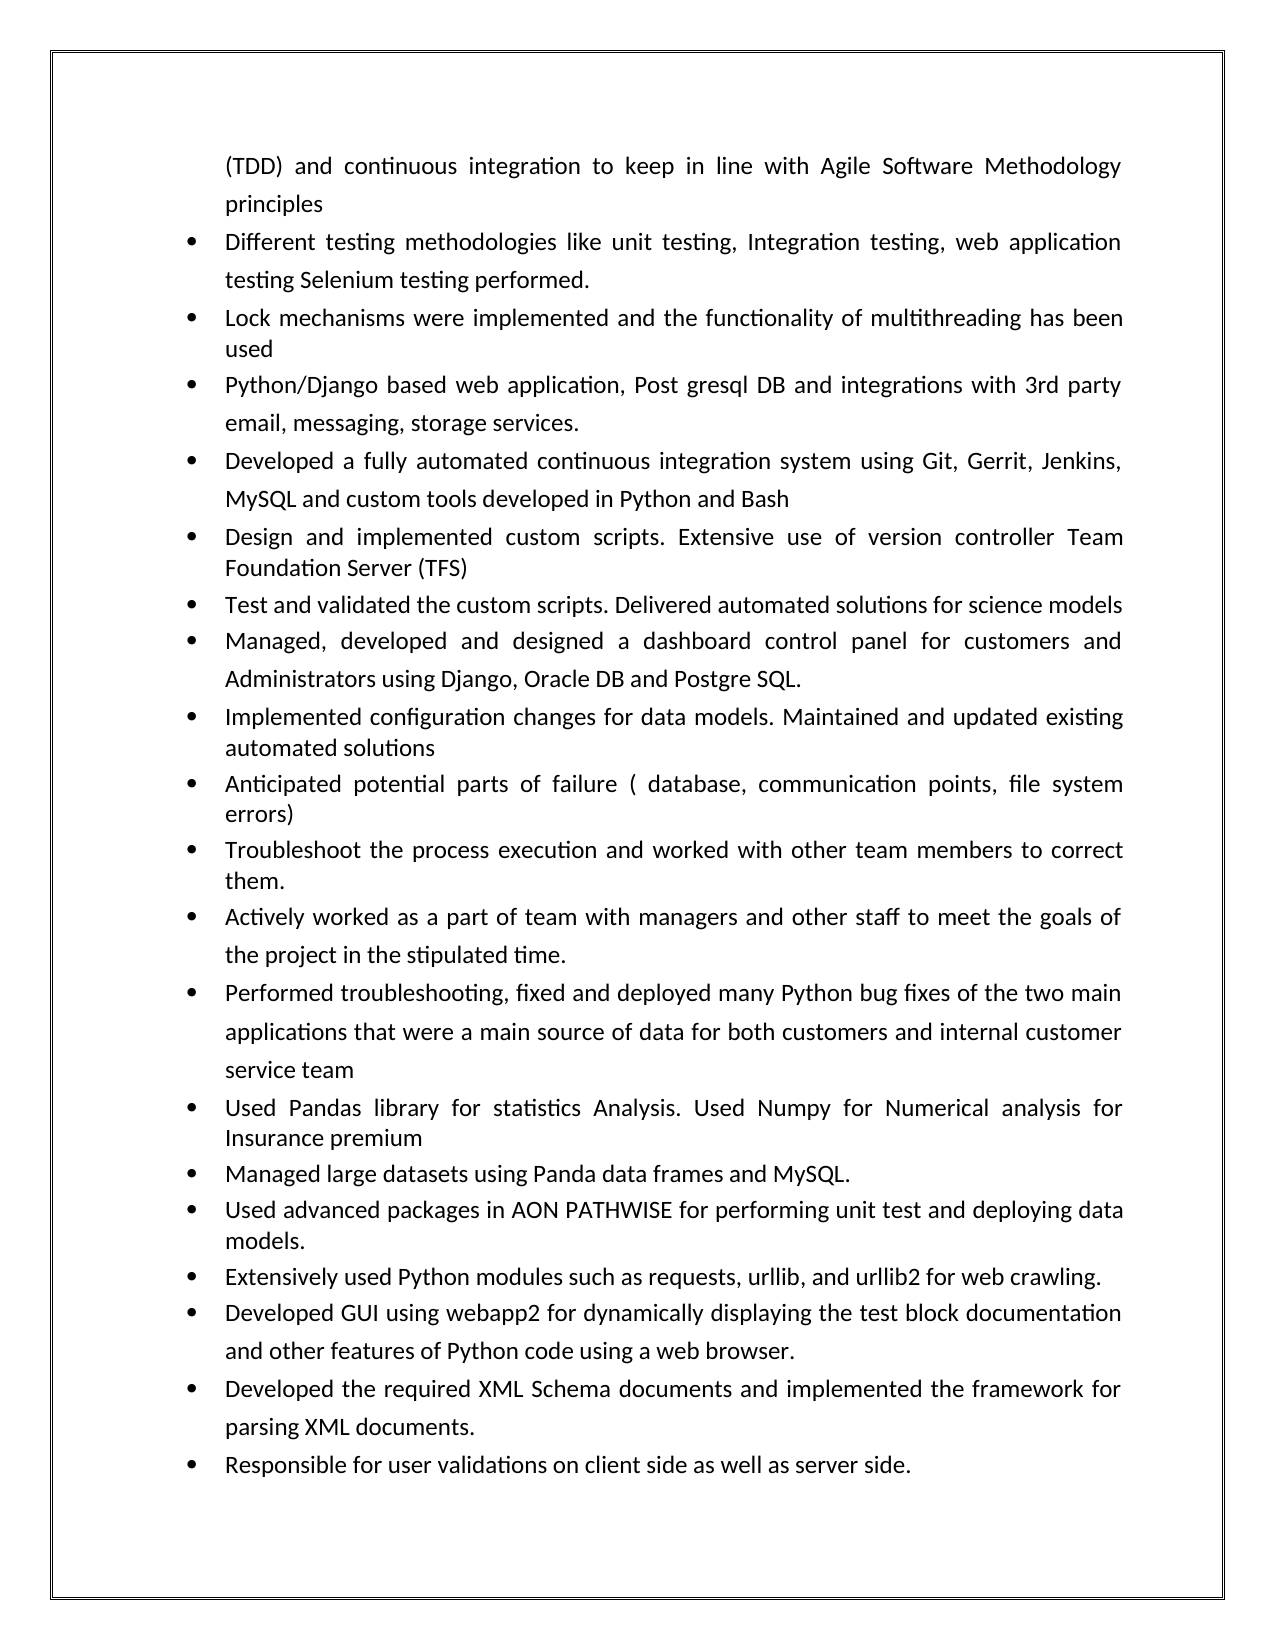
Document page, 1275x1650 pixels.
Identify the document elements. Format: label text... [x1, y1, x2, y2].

list Anticipated potential parts of failure ( database, communication points, file system errors) [187, 768, 1125, 829]
list Developed the required XML Schema documents and implemented the framework for parsing XML documents. [187, 1373, 1123, 1442]
list Managed large datasets using Panda data frames and MySQL. [187, 1158, 1125, 1189]
list Design and implemented custom scripts. Extensive use of version controller Team Foundation Server (TFS) [187, 522, 1125, 583]
list Managed, developed and designed a dashboard control panel for customers and Administrators using Django, Oracle DB and Postgre SQL. [187, 625, 1123, 694]
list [187, 150, 1123, 219]
list Troubleshoot the process execution and worked with other team members to correct them. [187, 835, 1125, 896]
list Extensively used Python modules such as requests, urllib, and urllib2 for web crawling. [187, 1261, 1125, 1292]
list Performed troubleshooting, fixed and deployed many Python bug fixes of the two main applications that were a main source of data for both customers and internal customer service team [187, 977, 1123, 1084]
list Python/Django based web application, Post gresql DB and integrations with 3rd party email, messaging, storage services. [187, 369, 1123, 438]
list Lock mechanisms were implemented and the functionality of multithreading has been used [187, 302, 1125, 363]
list Responsible for user validations on client side as well as server side. [187, 1449, 1125, 1480]
list Actively worked as a part of team with managers and other staff to meet the goals of the project in the stipulated time. [187, 901, 1123, 970]
list Test and validated the custom scripts. Delivered automated solutions for science models [187, 589, 1125, 620]
list Used Pandas library for statistics Analysis. Used Numpy for Numerical analysis for Insurance premium [187, 1092, 1125, 1153]
list Developed a fully automated continuous integration system using Git, Gerrit, Jenkins, MySQL and custom tools developed in Python and Bash [187, 445, 1123, 514]
list Used advanced packages in AON PATHWISE for performing unit test and deploying data models. [187, 1194, 1125, 1256]
list Different testing methodologies like unit testing, Integration testing, web application testing Selenium testing performed. [187, 226, 1123, 295]
list Developed GUI using webapp2 for dynamically displaying the test block documentation and other features of Python code using a web browser. [187, 1297, 1123, 1366]
list Implemented configuration changes for data models. Maintained and updated existing automated solutions [187, 702, 1125, 763]
